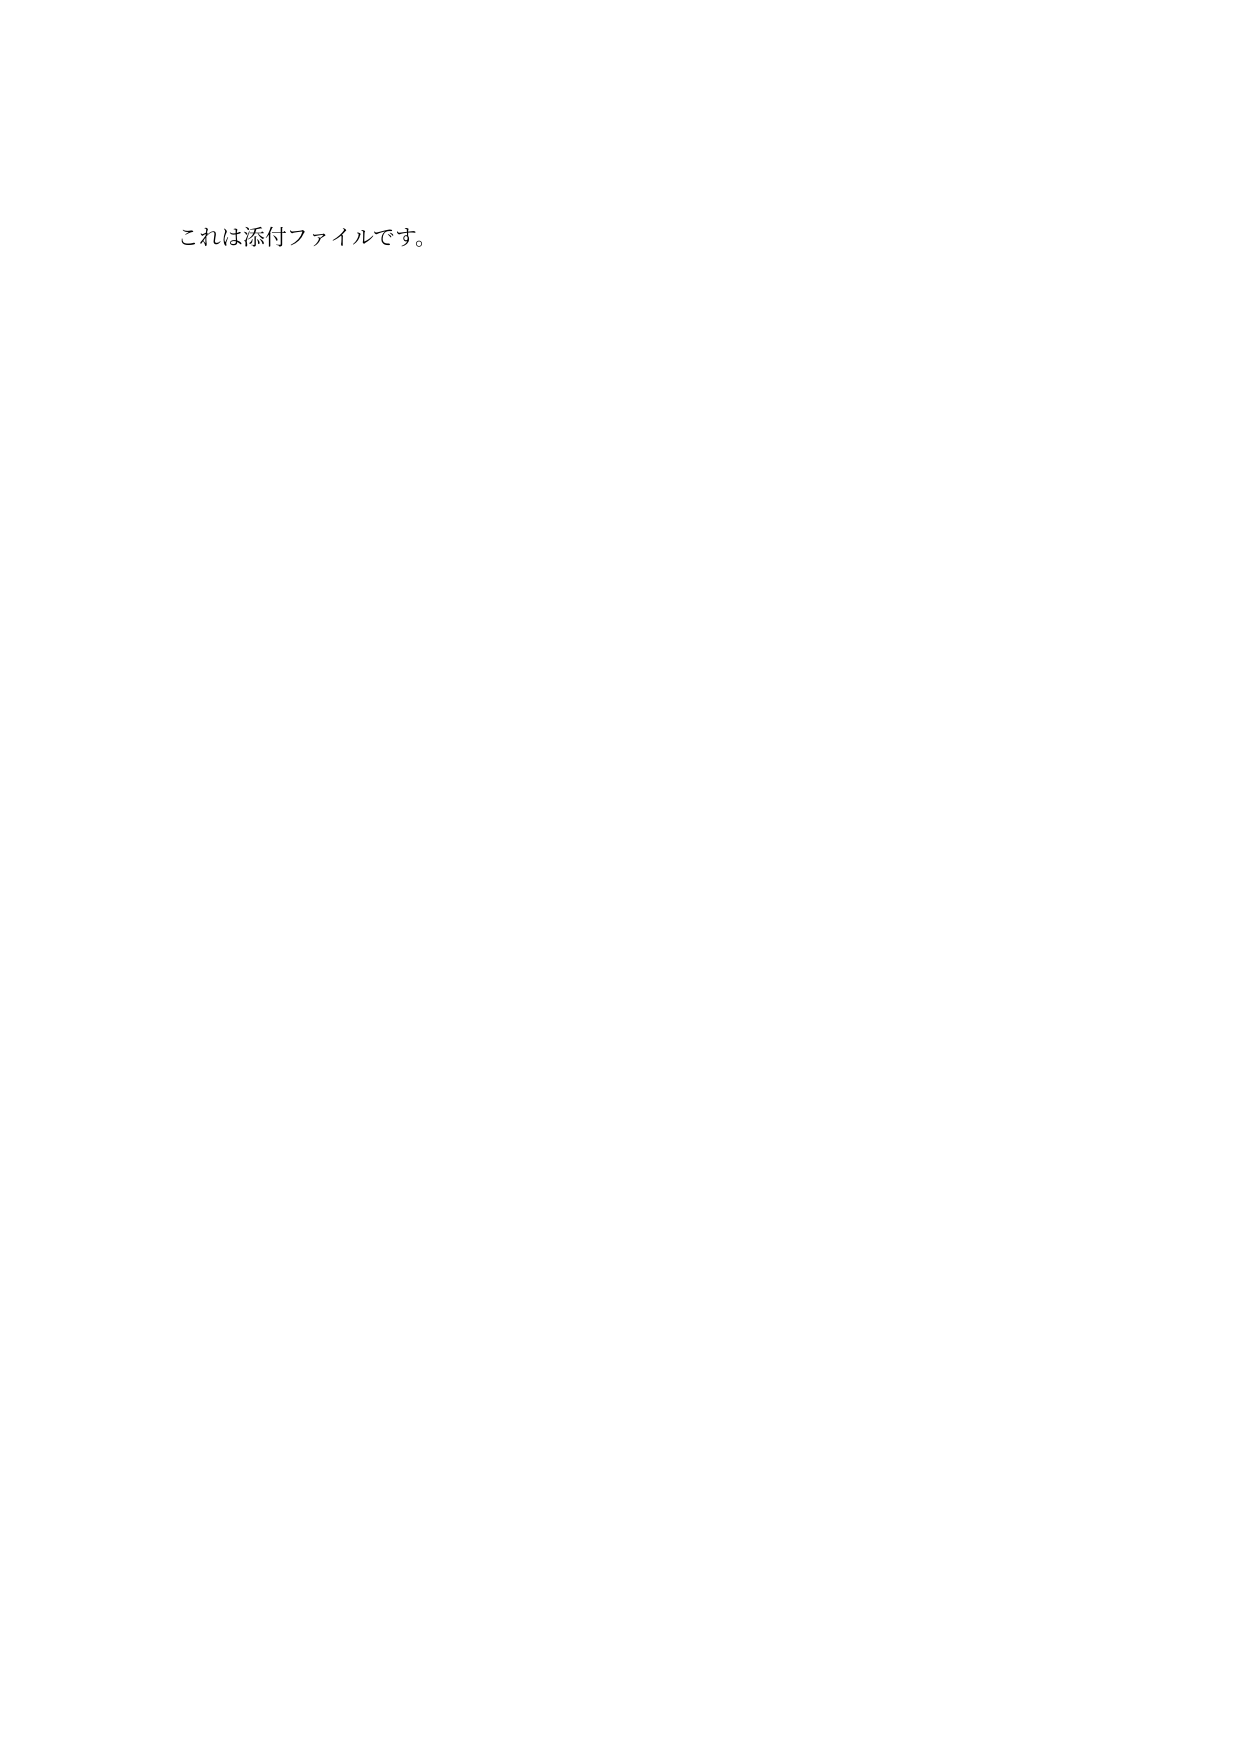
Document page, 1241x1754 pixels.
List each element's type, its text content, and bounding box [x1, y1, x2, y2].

text これは添付ファイルです。 [177, 217, 1063, 254]
